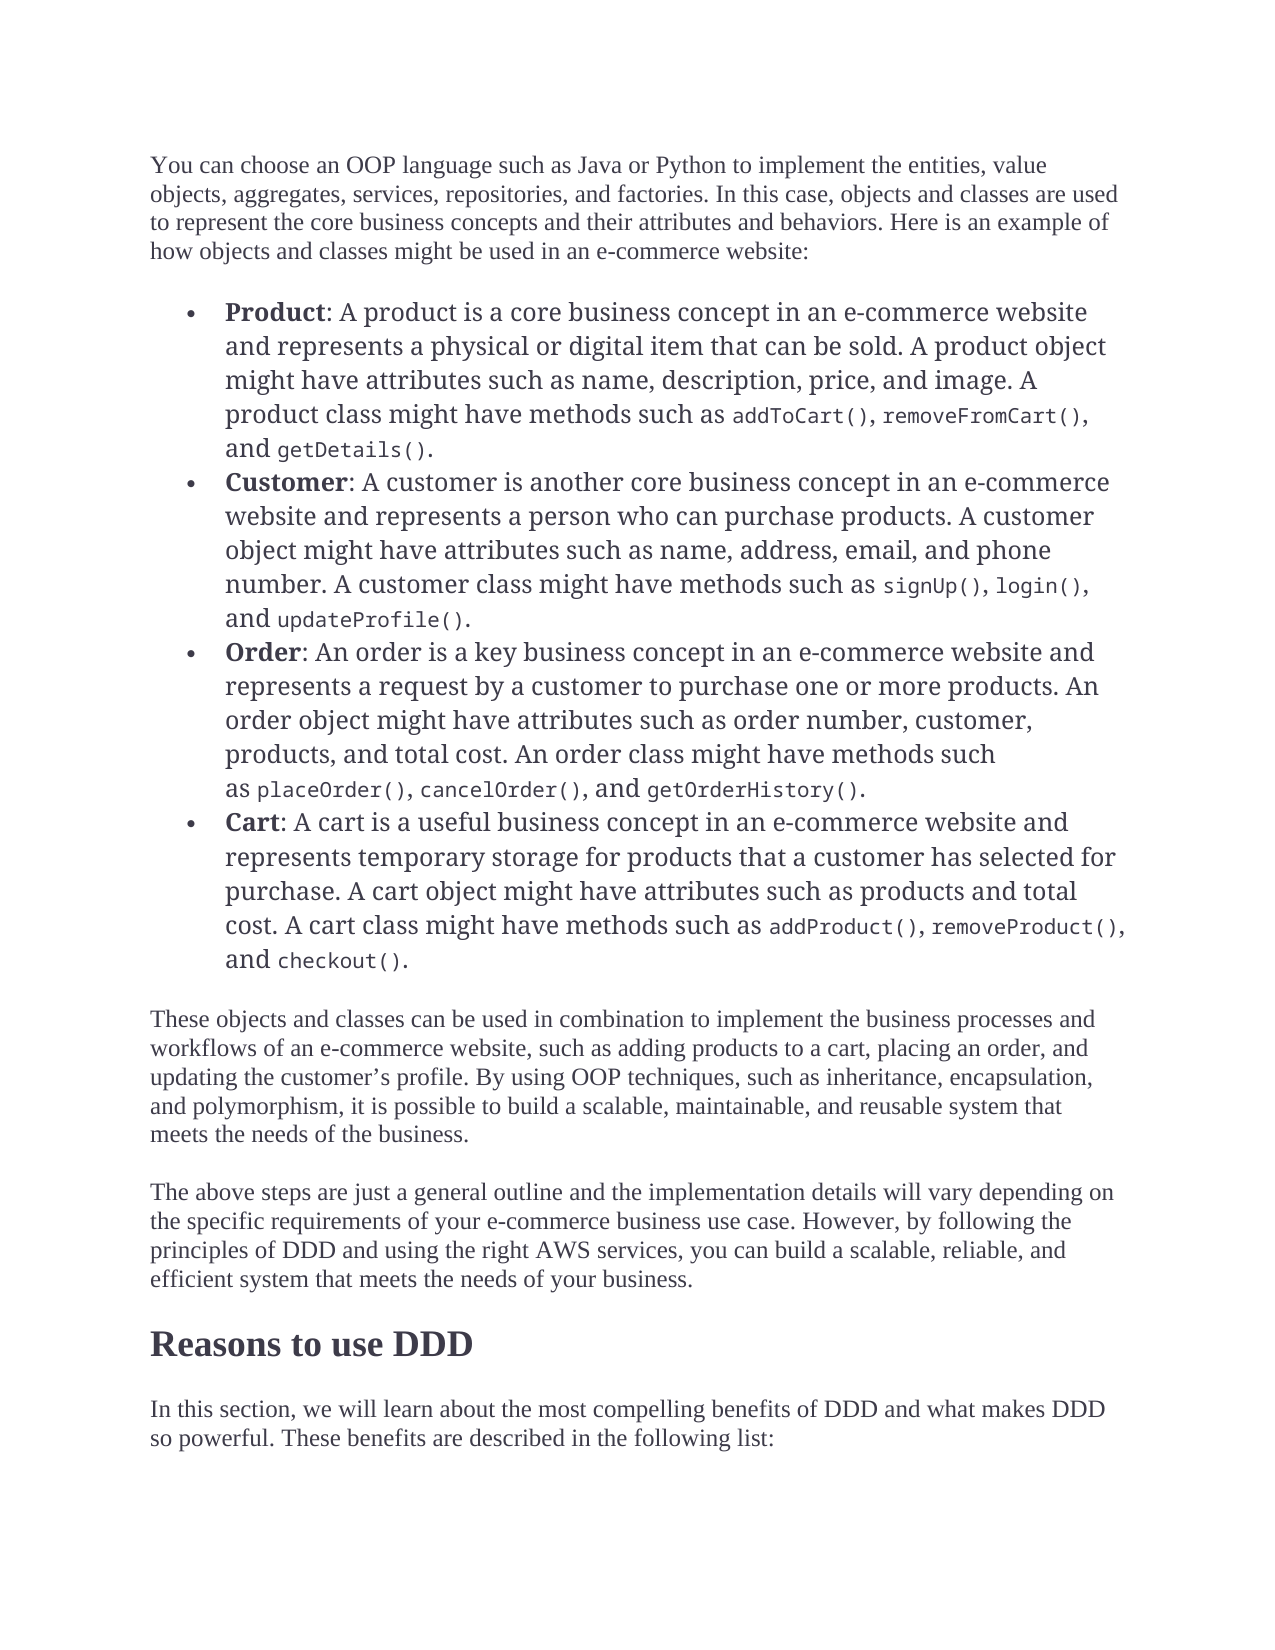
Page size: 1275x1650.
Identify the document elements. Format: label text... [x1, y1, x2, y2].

text You can choose an OOP language such as Java or Python to implement the entities, value objects, aggregates, services, repositories, and factories. In this case, objects and classes are used to represent the core business concepts and their attributes and behaviors. Here is an example of how objects and classes might be used in an e-commerce website: [150, 150, 1125, 265]
text The above steps are just a general outline and the implementation details will vary depending on the specific requirements of your e-commerce business use case. However, by following the principles of DDD and using the right AWS services, you can build a scalable, reliable, and efficient system that meets the needs of your business. [150, 1177, 1125, 1292]
text These objects and classes can be used in combination to implement the business processes and workflows of an e-commerce website, such as adding products to a cart, placing an order, and updating the customer’s profile. By using OOP techniques, such as inheritance, encapsulation, and polymorphism, it is possible to build a scalable, maintainable, and reusable system that meets the needs of the business. [150, 1004, 1125, 1148]
list Product: A product is a core business concept in an e-commerce website and represents a physical or digital item that can be sold. A product object might have attributes such as name, description, price, and image. A product class might have methods such as addToCart(), removeFromCart(), and getDetails(). [187, 294, 1125, 464]
text Reasons to use DDD [150, 1322, 1125, 1365]
list Customer: A customer is another core business concept in an e-commerce website and represents a person who can purchase products. A customer object might have attributes such as name, address, email, and phone number. A customer class might have methods such as signUp(), login(), and updateProfile(). [187, 464, 1125, 635]
list Cart: A cart is a useful business concept in an e-commerce website and represents temporary storage for products that a customer has selected for purchase. A cart object might have attributes such as products and total cost. A cart class might have methods such as addProduct(), removeProduct(), and checkout(). [187, 805, 1125, 975]
text In this section, we will learn about the most compelling benefits of DDD and what makes DDD so powerful. These benefits are described in the following list: [150, 1394, 1125, 1451]
list Order: An order is a key business concept in an e-commerce website and represents a request by a customer to purchase one or more products. An order object might have attributes such as order number, customer, products, and total cost. An order class might have methods such as placeOrder(), cancelOrder(), and getOrderHistory(). [187, 635, 1125, 805]
